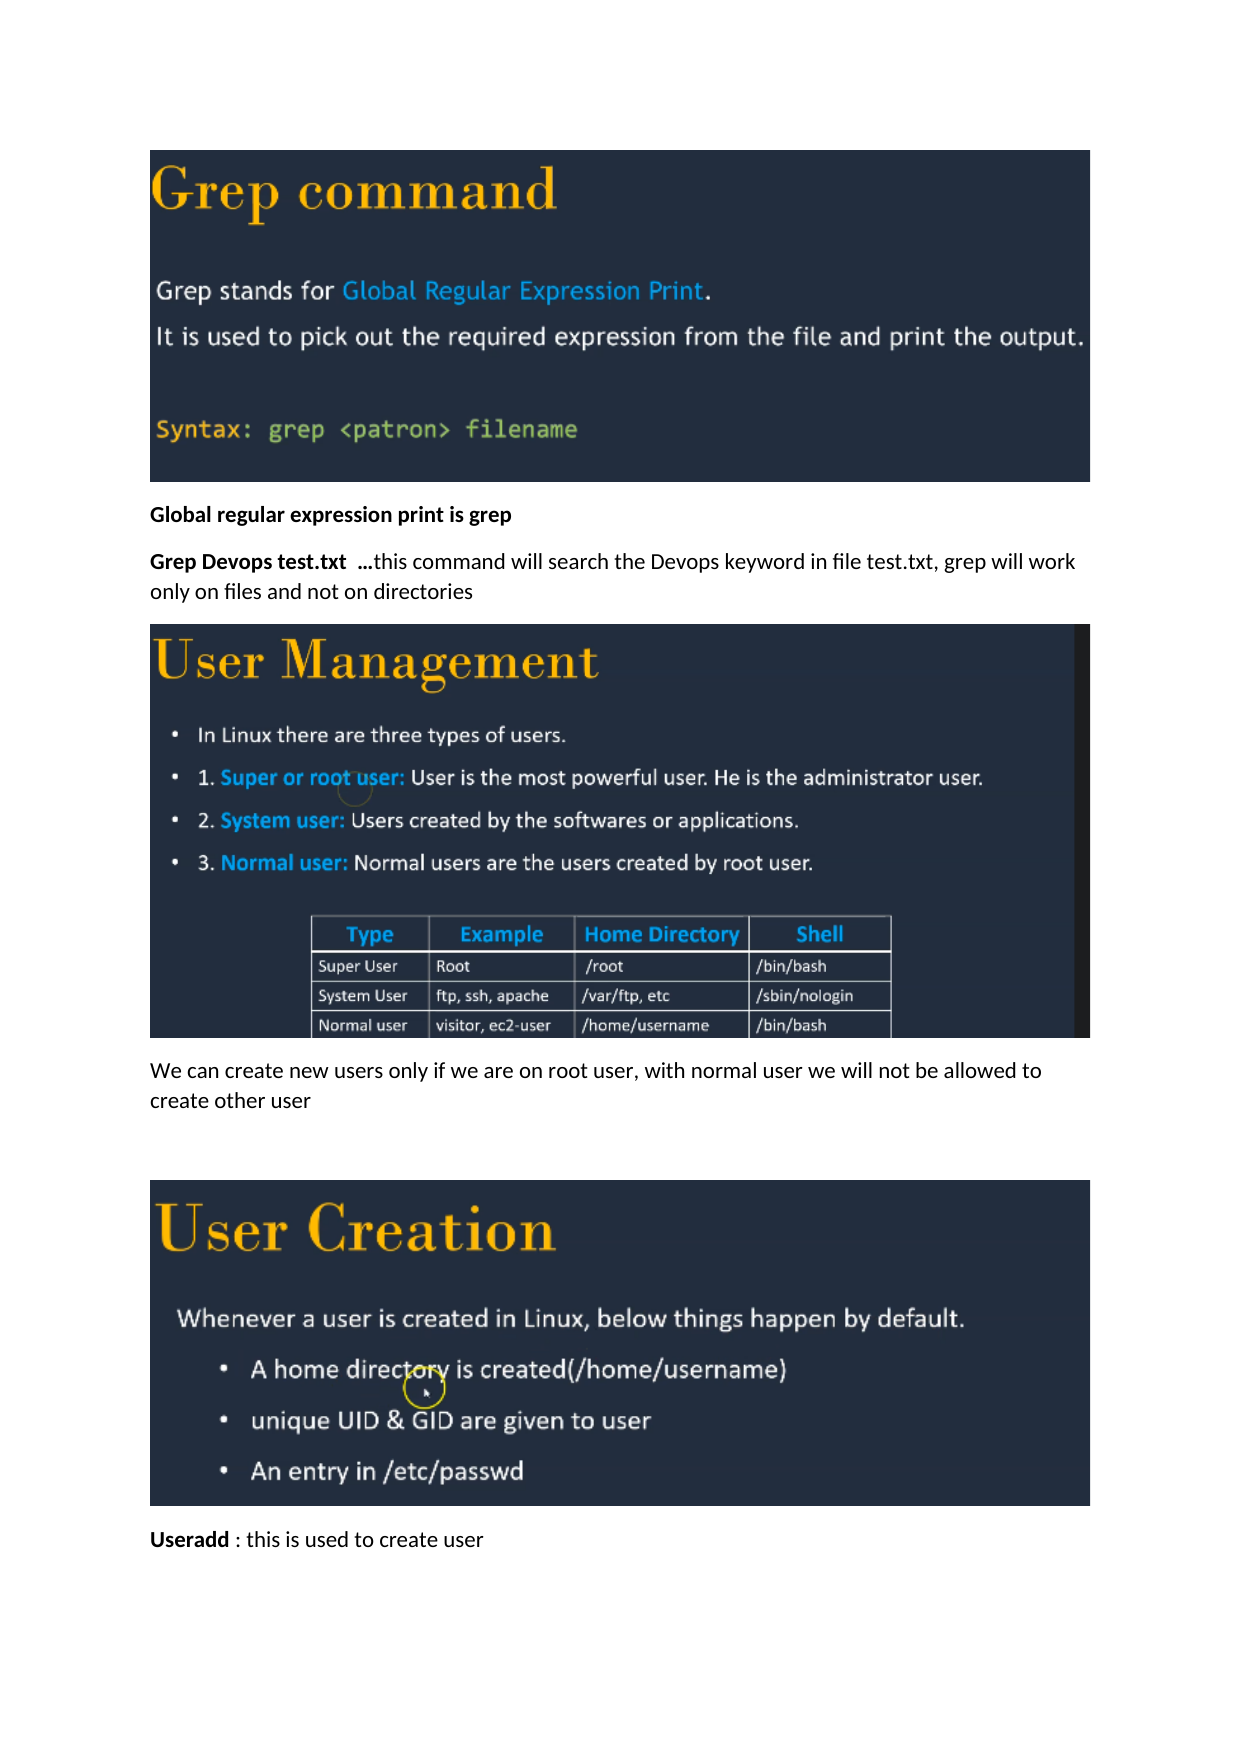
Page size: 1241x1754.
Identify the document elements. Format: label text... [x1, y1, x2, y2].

text Global regular expression print is grep [150, 500, 1090, 528]
picture [150, 1180, 1091, 1506]
picture [150, 624, 1091, 1038]
text Grep Devops test.txt …this command will search the Devops keyword in file test.txt, grep will work only on files and not on directories [150, 547, 1090, 606]
text We can create new users only if we are on root user, with normal user we will not be allowed to create other user [150, 1056, 1090, 1114]
text Useradd : this is used to create user [150, 1525, 1090, 1553]
picture [150, 150, 1091, 482]
